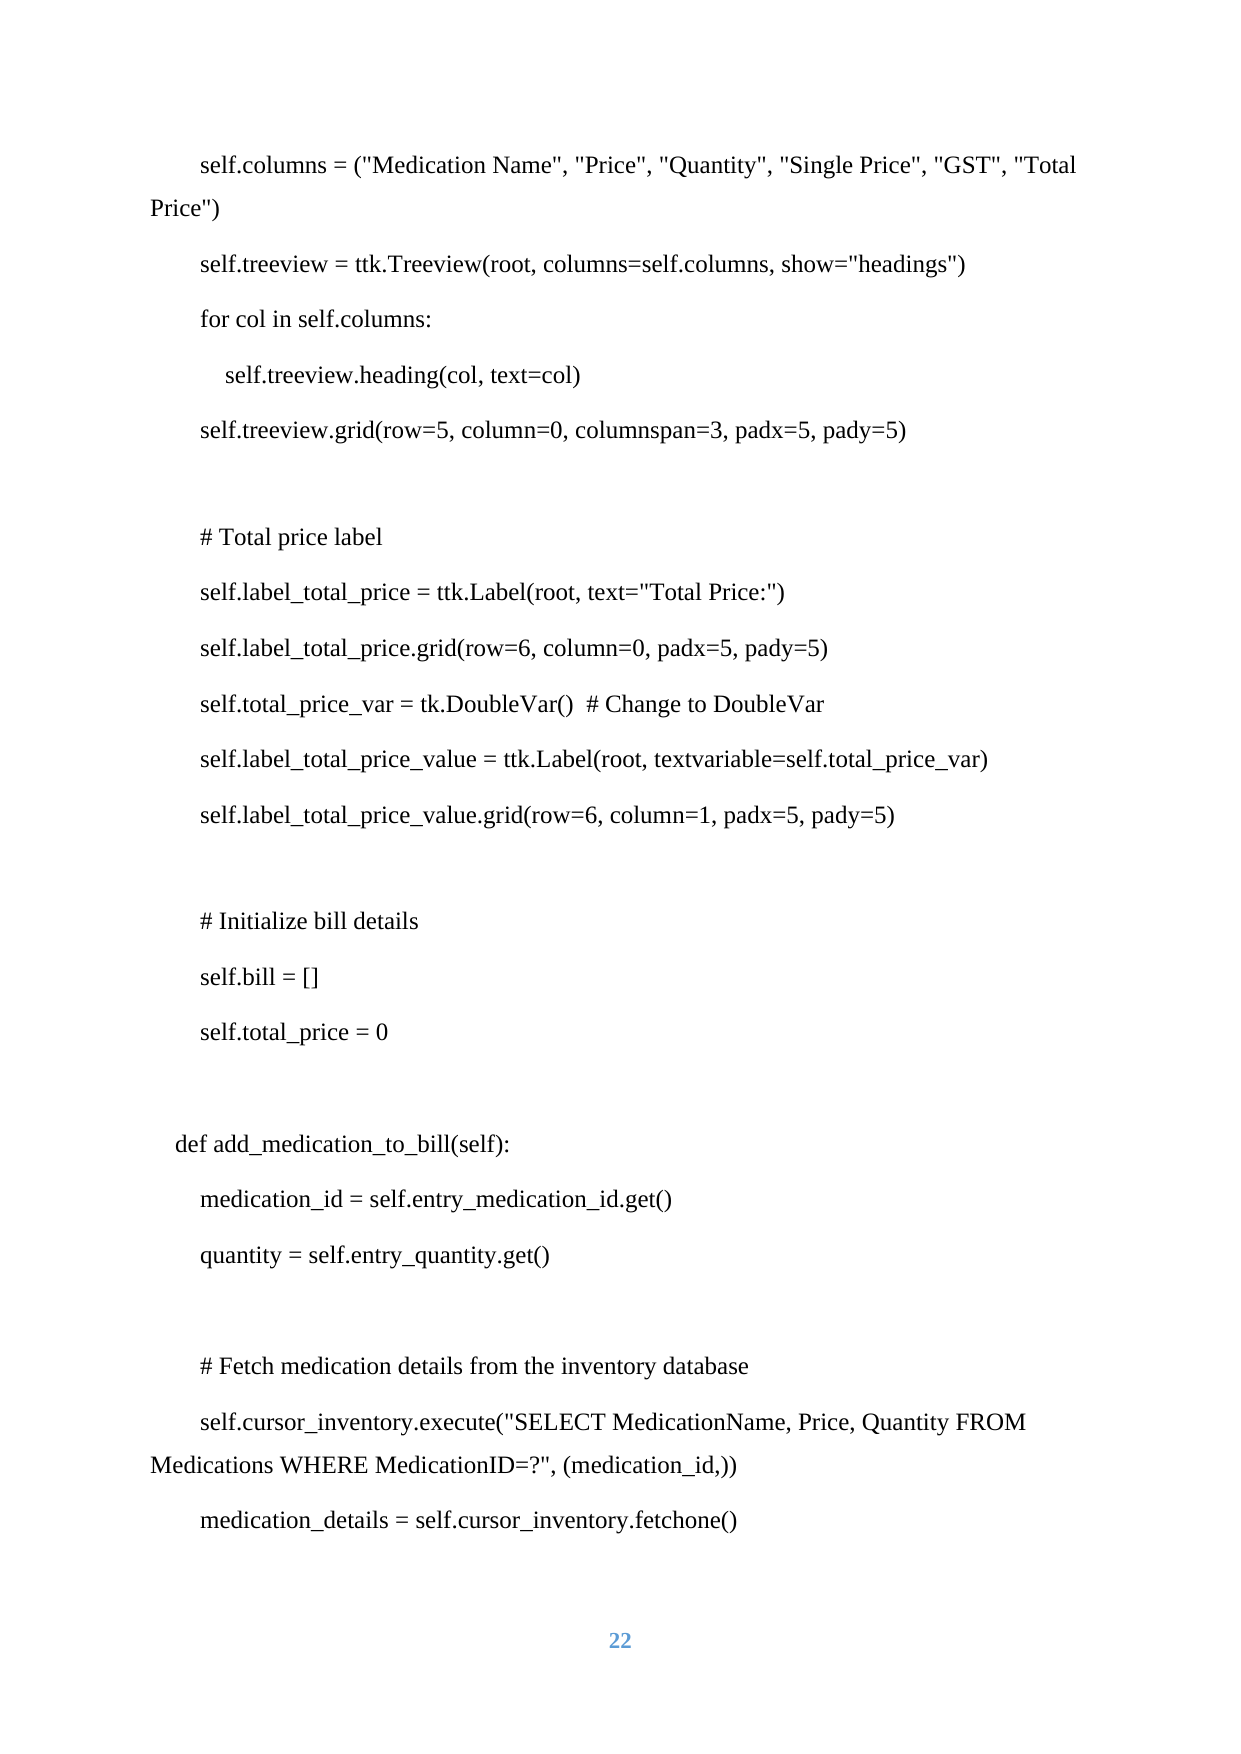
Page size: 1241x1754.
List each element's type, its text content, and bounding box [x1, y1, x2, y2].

text self.label_total_price_value = ttk.Label(root, textvariable=self.total_price_var) [150, 744, 1090, 773]
text self.total_price = 0 [150, 1017, 1090, 1046]
text # Total price label [150, 522, 1090, 551]
text medication_id = self.entry_medication_id.get() [150, 1184, 1090, 1213]
text self.total_price_var = tk.DoubleVar() # Change to DoubleVar [150, 689, 1090, 717]
text self.label_total_price.grid(row=6, column=0, padx=5, pady=5) [150, 633, 1090, 662]
text def add_medication_to_bill(self): [150, 1129, 1090, 1157]
text self.columns = ("Medication Name", "Price", "Quantity", "Single Price", "GST", "Total Price") [150, 150, 1090, 222]
text self.bill = [] [150, 962, 1090, 991]
text self.label_total_price = ttk.Label(root, text="Total Price:") [150, 577, 1090, 606]
text # Initialize bill details [150, 906, 1090, 935]
text self.cursor_inventory.execute("SELECT MedicationName, Price, Quantity FROM Medications WHERE MedicationID=?", (medication_id,)) [150, 1407, 1090, 1479]
text self.treeview.grid(row=5, column=0, columnspan=3, padx=5, pady=5) [150, 416, 1090, 444]
text self.label_total_price_value.grid(row=6, column=1, padx=5, pady=5) [150, 800, 1090, 829]
text quantity = self.entry_quantity.get() [150, 1240, 1090, 1269]
text for col in self.columns: [150, 304, 1090, 333]
text self.treeview = ttk.Treeview(root, columns=self.columns, show="headings") [150, 249, 1090, 277]
text medication_details = self.cursor_inventory.fetchone() [150, 1506, 1090, 1534]
text # Fetch medication details from the inventory database [150, 1351, 1090, 1380]
text self.treeview.heading(col, text=col) [150, 360, 1090, 389]
